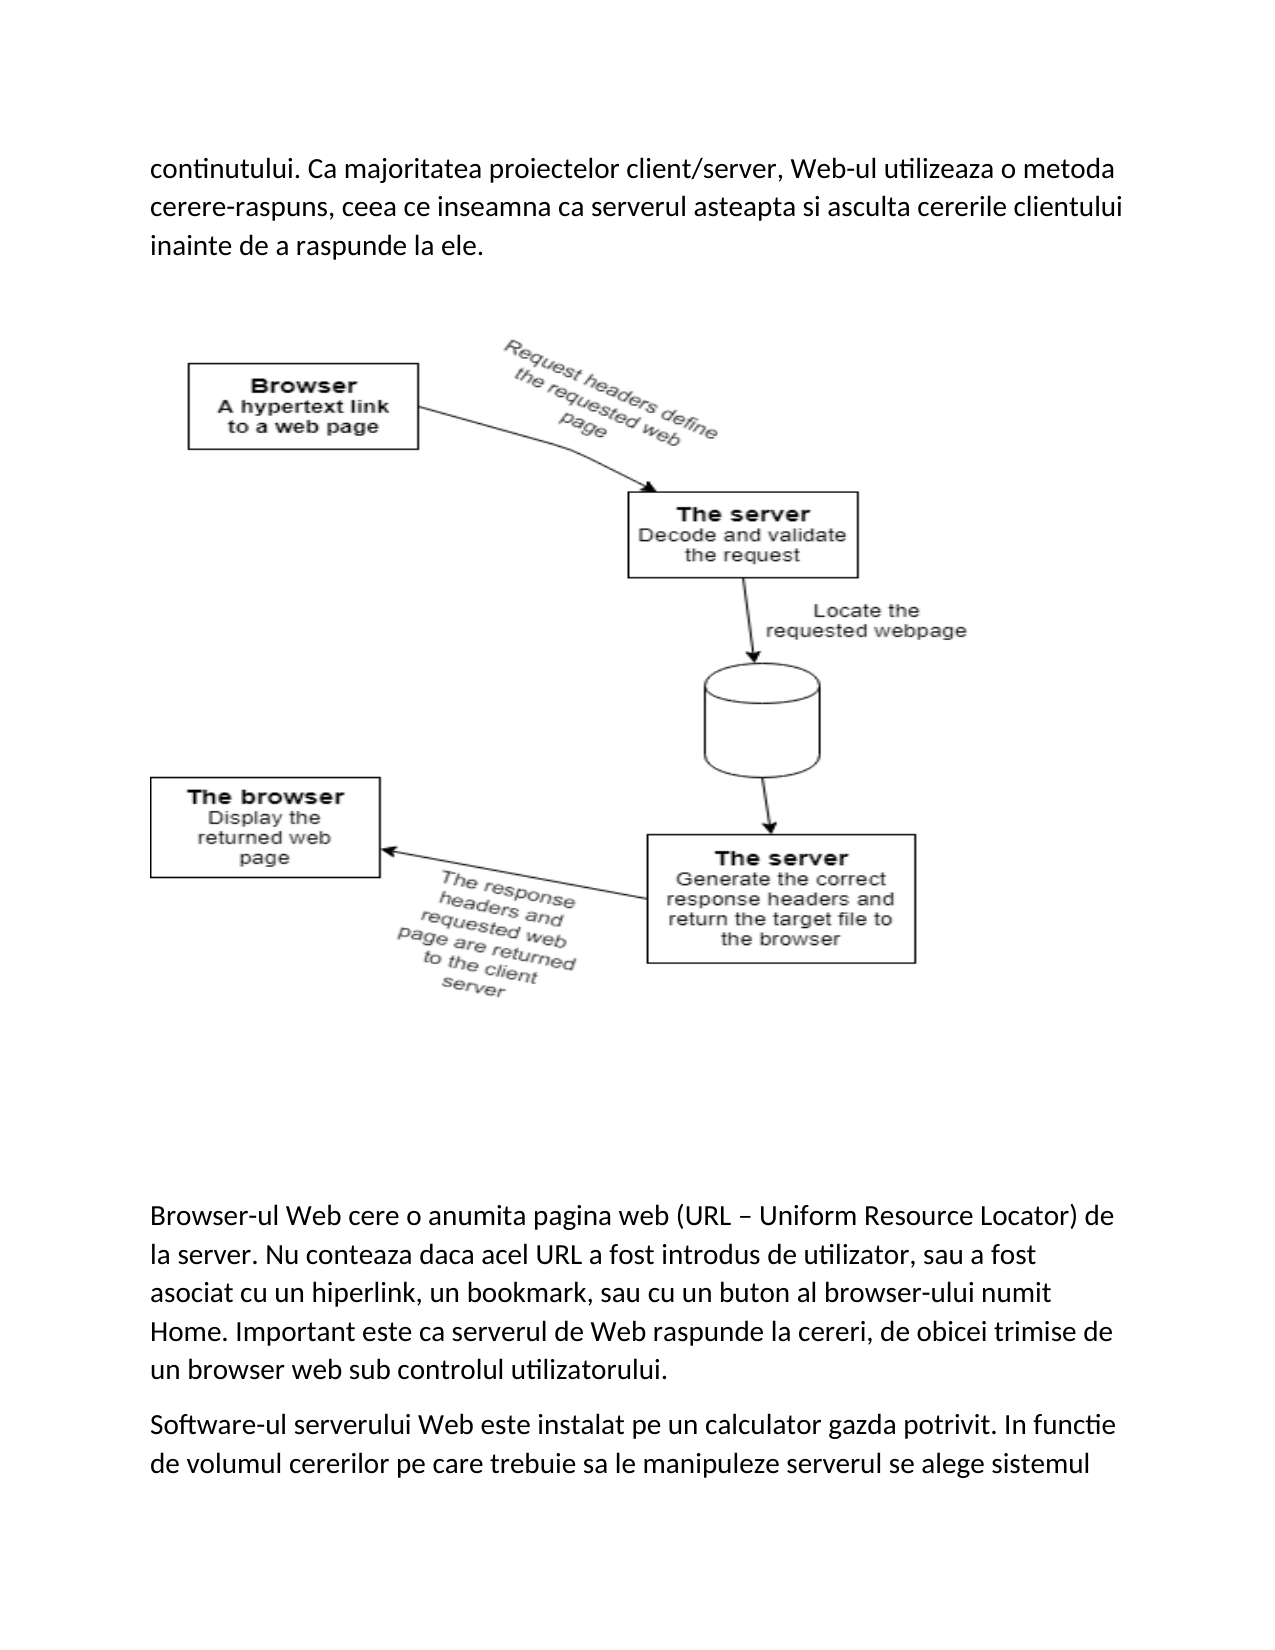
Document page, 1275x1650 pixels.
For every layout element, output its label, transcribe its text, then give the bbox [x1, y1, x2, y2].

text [150, 1406, 1125, 1480]
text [150, 150, 1125, 262]
text Browser-ul Web cere o anumita pagina web (URL – Uniform Resource Locator) de la server. Nu conteaza daca acel URL a fost introdus de utilizator, sau a fost asociat cu un hiperlink, un bookmark, sau cu un buton al browser-ului numit Home. Important este ca serverul de Web raspunde la cereri, de obicei trimise de un browser web sub controlul utilizatorului. [150, 1197, 1125, 1387]
picture [150, 337, 974, 1014]
